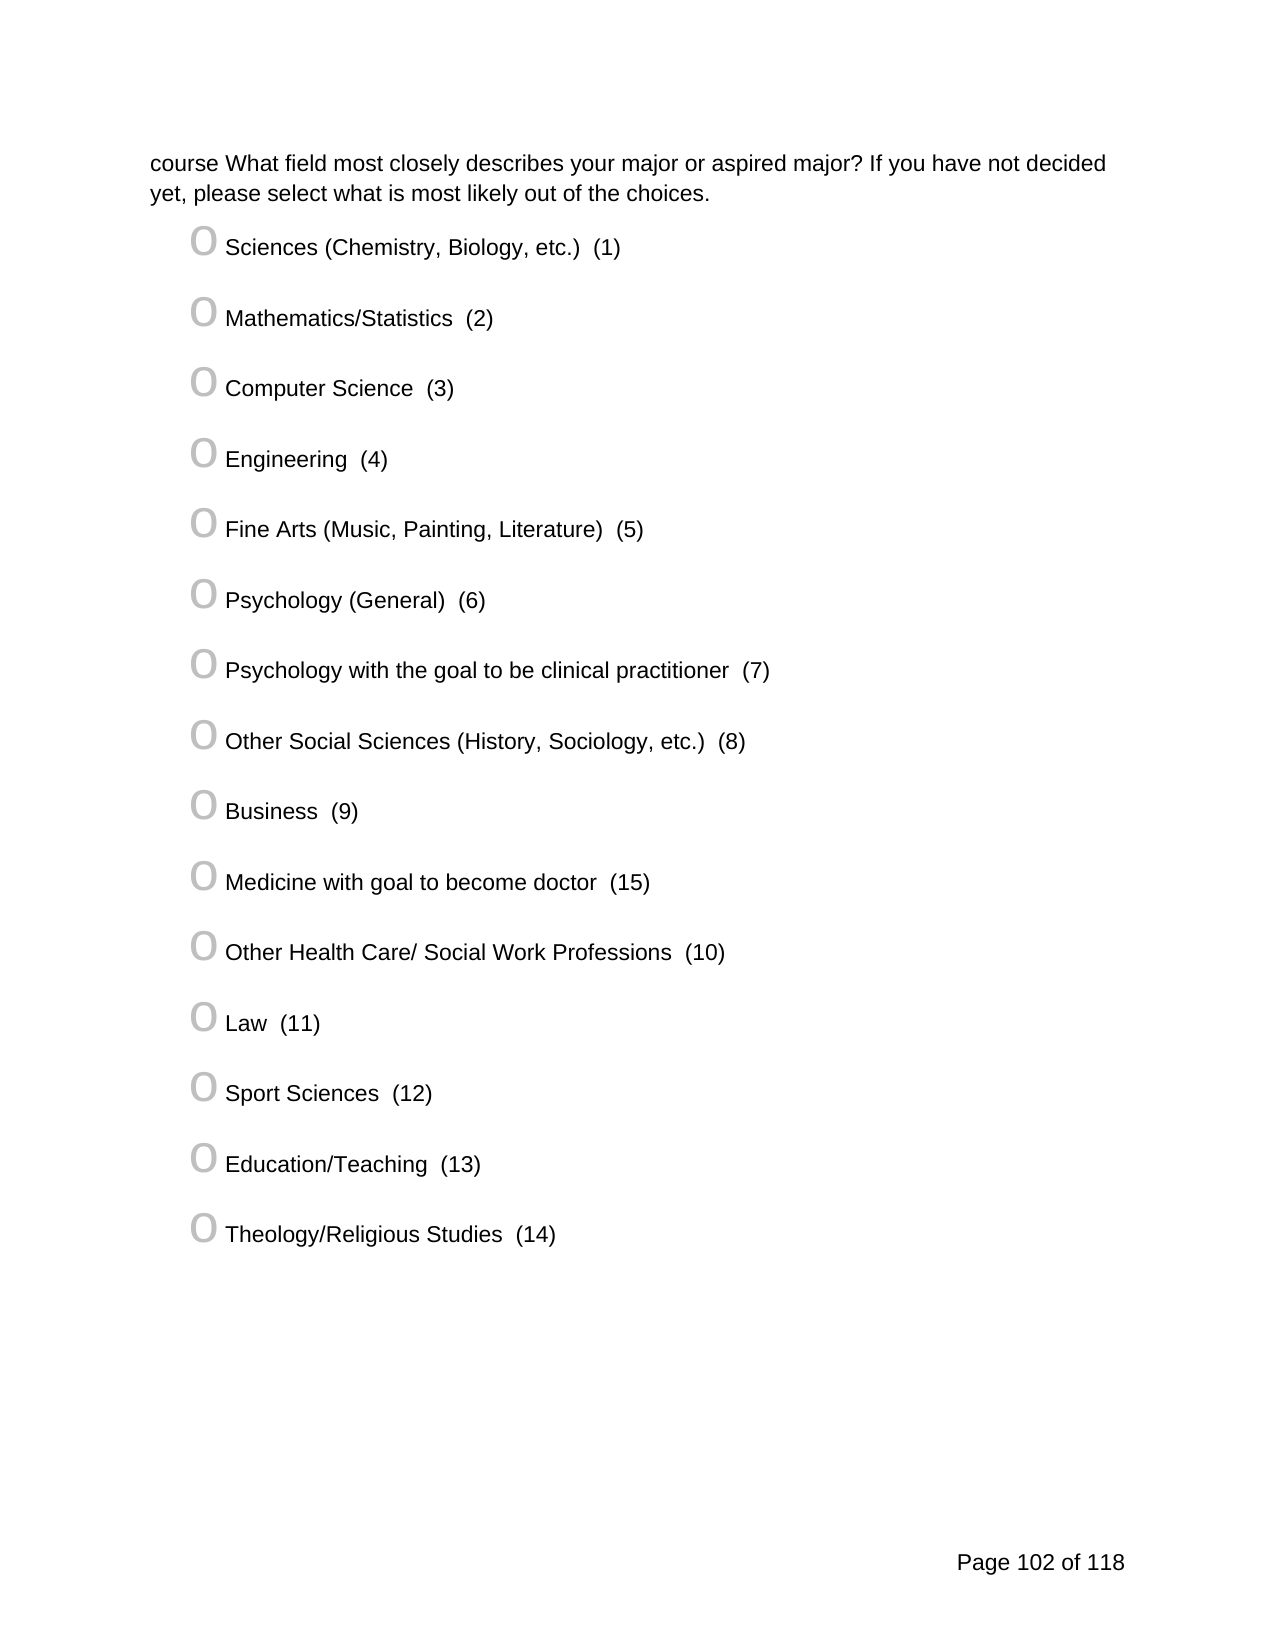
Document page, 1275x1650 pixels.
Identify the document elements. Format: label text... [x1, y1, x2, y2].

list Law (11) [187, 986, 1125, 1047]
list Sport Sciences (12) [187, 1057, 1125, 1118]
list Other Health Care/ Social Work Professions (10) [187, 916, 1125, 977]
list Psychology with the goal to be clinical practitioner (7) [187, 633, 1125, 695]
list Theology/Religious Studies (14) [187, 1198, 1125, 1259]
list Engineering (4) [187, 422, 1125, 483]
list Business (9) [187, 774, 1125, 836]
list Fine Arts (Music, Painting, Literature) (5) [187, 492, 1125, 554]
list Mathematics/Statistics (2) [187, 281, 1125, 342]
list Medicine with goal to become doctor (15) [187, 845, 1125, 906]
list Education/Teaching (13) [187, 1127, 1125, 1188]
text course What field most closely describes your major or aspired major? If you have not decided yet, please select what is most likely out of the choices. [150, 150, 1125, 207]
list Other Social Sciences (History, Sociology, etc.) (8) [187, 704, 1125, 765]
list Psychology (General) (6) [187, 563, 1125, 624]
list Computer Science (3) [187, 351, 1125, 413]
list Sciences (Chemistry, Biology, etc.) (1) [187, 210, 1125, 272]
